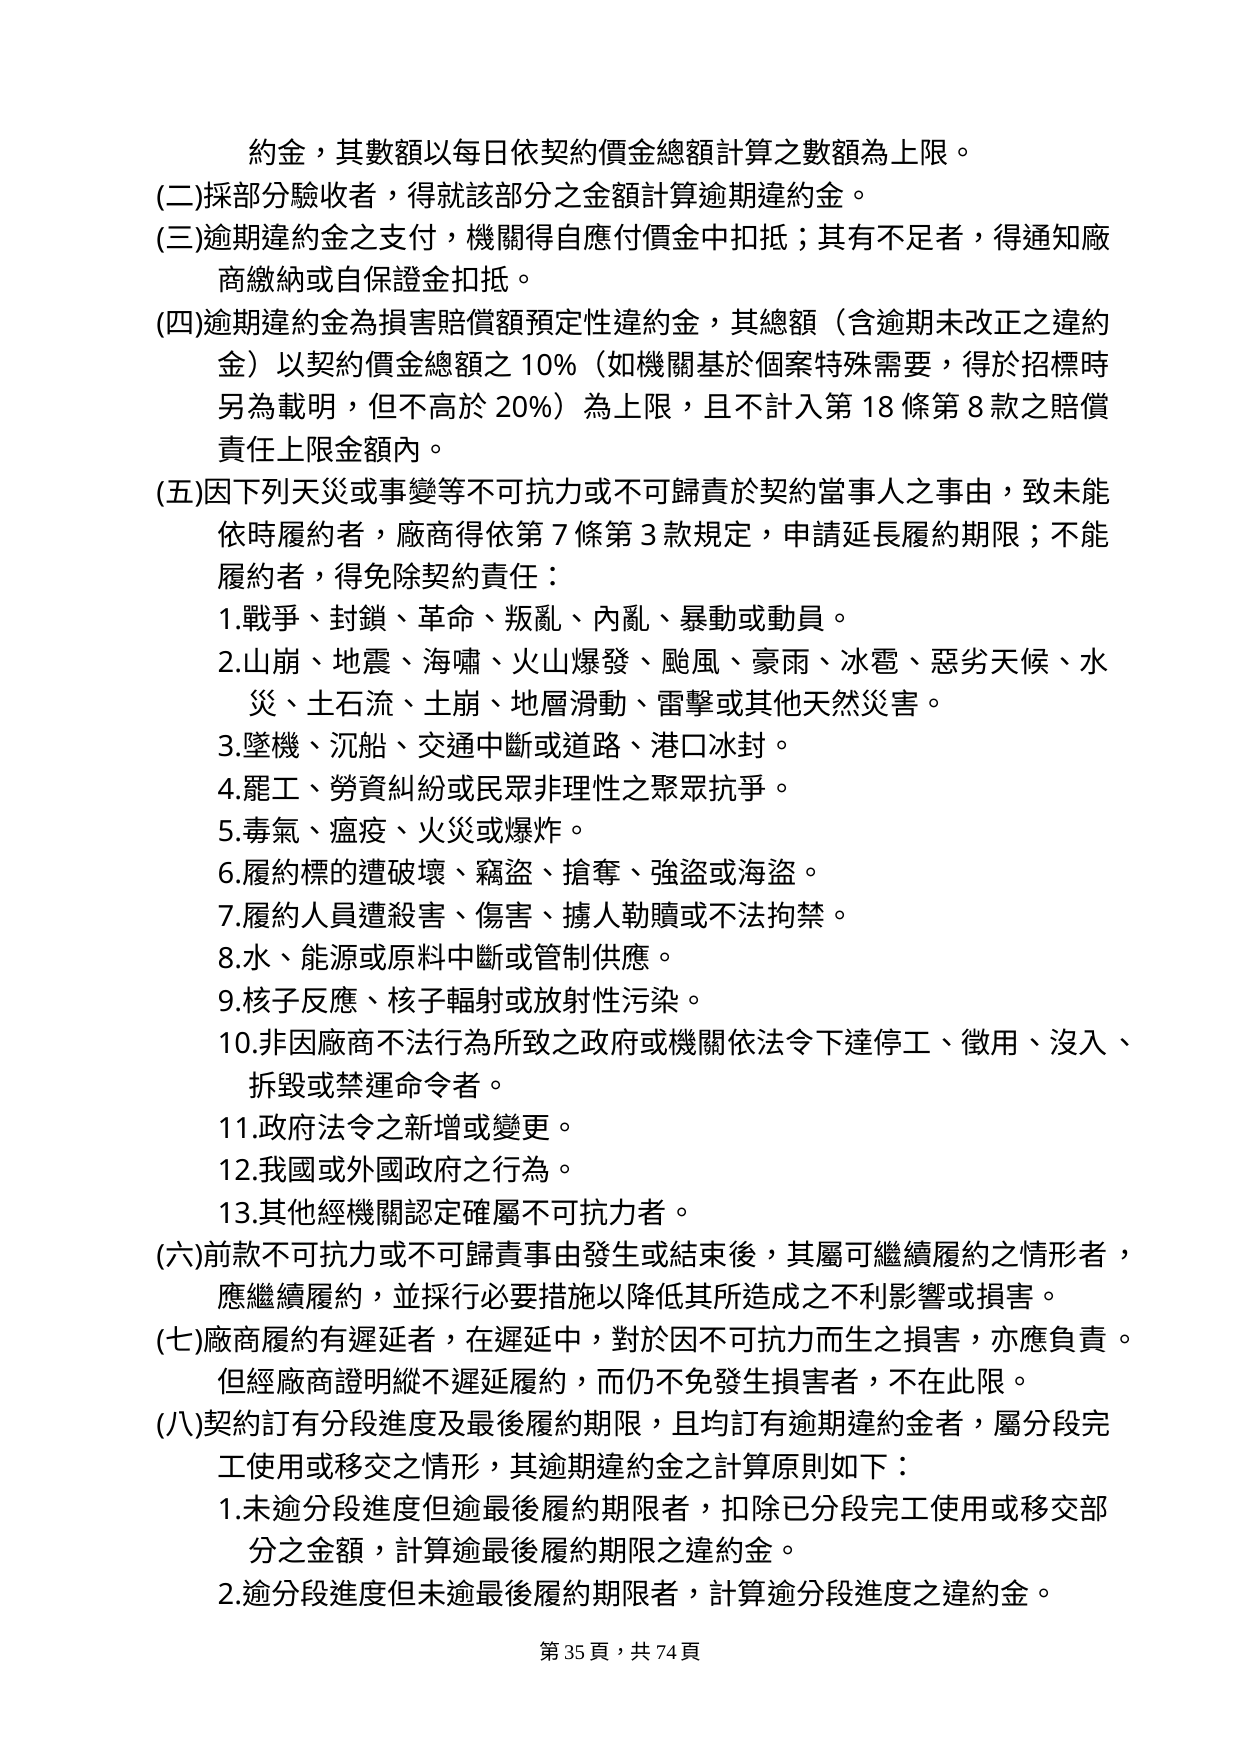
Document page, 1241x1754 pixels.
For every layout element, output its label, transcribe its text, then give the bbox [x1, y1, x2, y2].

text 6.履約標的遭破壞、竊盜、搶奪、強盜或海盜。 [217, 850, 1110, 892]
text 12.我國或外國政府之行為。 [217, 1147, 1110, 1189]
text 13.其他經機關認定確屬不可抗力者。 [217, 1189, 1110, 1232]
text 7.履約人員遭殺害、傷害、擄人勒贖或不法拘禁。 [217, 892, 1110, 935]
text 5.毒氣、瘟疫、火災或爆炸。 [217, 808, 1110, 850]
text (七)廠商履約有遲延者，在遲延中，對於因不可抗力而生之損害，亦應負責。但經廠商證明縱不遲延履約，而仍不免發生損害者，不在此限。 [156, 1316, 1110, 1401]
text 2.逾分段進度但未逾最後履約期限者，計算逾分段進度之違約金。 [217, 1570, 1110, 1613]
text 11.政府法令之新增或變更。 [217, 1104, 1110, 1147]
text (八)契約訂有分段進度及最後履約期限，且均訂有逾期違約金者，屬分段完工使用或移交之情形，其逾期違約金之計算原則如下： [156, 1401, 1110, 1486]
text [217, 130, 1110, 172]
text 2.山崩、地震、海嘯、火山爆發、颱風、豪雨、冰雹、惡劣天候、水災、土石流、土崩、地層滑動、雷擊或其他天然災害。 [217, 638, 1110, 723]
text 8.水、能源或原料中斷或管制供應。 [217, 935, 1110, 977]
text (五)因下列天災或事變等不可抗力或不可歸責於契約當事人之事由，致未能依時履約者，廠商得依第7條第3款規定，申請延長履約期限；不能履約者，得免除契約責任： [156, 469, 1110, 596]
text 9.核子反應、核子輻射或放射性污染。 [217, 977, 1110, 1020]
text 1.未逾分段進度但逾最後履約期限者，扣除已分段完工使用或移交部分之金額，計算逾最後履約期限之違約金。 [217, 1486, 1110, 1570]
text 3.墜機、沉船、交通中斷或道路、港口冰封。 [217, 723, 1110, 765]
text (二)採部分驗收者，得就該部分之金額計算逾期違約金。 [156, 172, 1110, 214]
text 10.非因廠商不法行為所致之政府或機關依法令下達停工、徵用、沒入、拆毀或禁運命令者。 [217, 1020, 1110, 1104]
text 1.戰爭、封鎖、革命、叛亂、內亂、暴動或動員。 [217, 596, 1110, 638]
text (四)逾期違約金為損害賠償額預定性違約金，其總額（含逾期未改正之違約金）以契約價金總額之10%（如機關基於個案特殊需要，得於招標時另為載明，但不高於20%）為上限，且不計入第18條第8款之賠償責任上限金額內。 [156, 299, 1110, 469]
text (三)逾期違約金之支付，機關得自應付價金中扣抵；其有不足者，得通知廠商繳納或自保證金扣抵。 [156, 214, 1110, 299]
text 4.罷工、勞資糾紛或民眾非理性之聚眾抗爭。 [217, 765, 1110, 808]
text (六)前款不可抗力或不可歸責事由發生或結束後，其屬可繼續履約之情形者，應繼續履約，並採行必要措施以降低其所造成之不利影響或損害。 [156, 1232, 1110, 1316]
